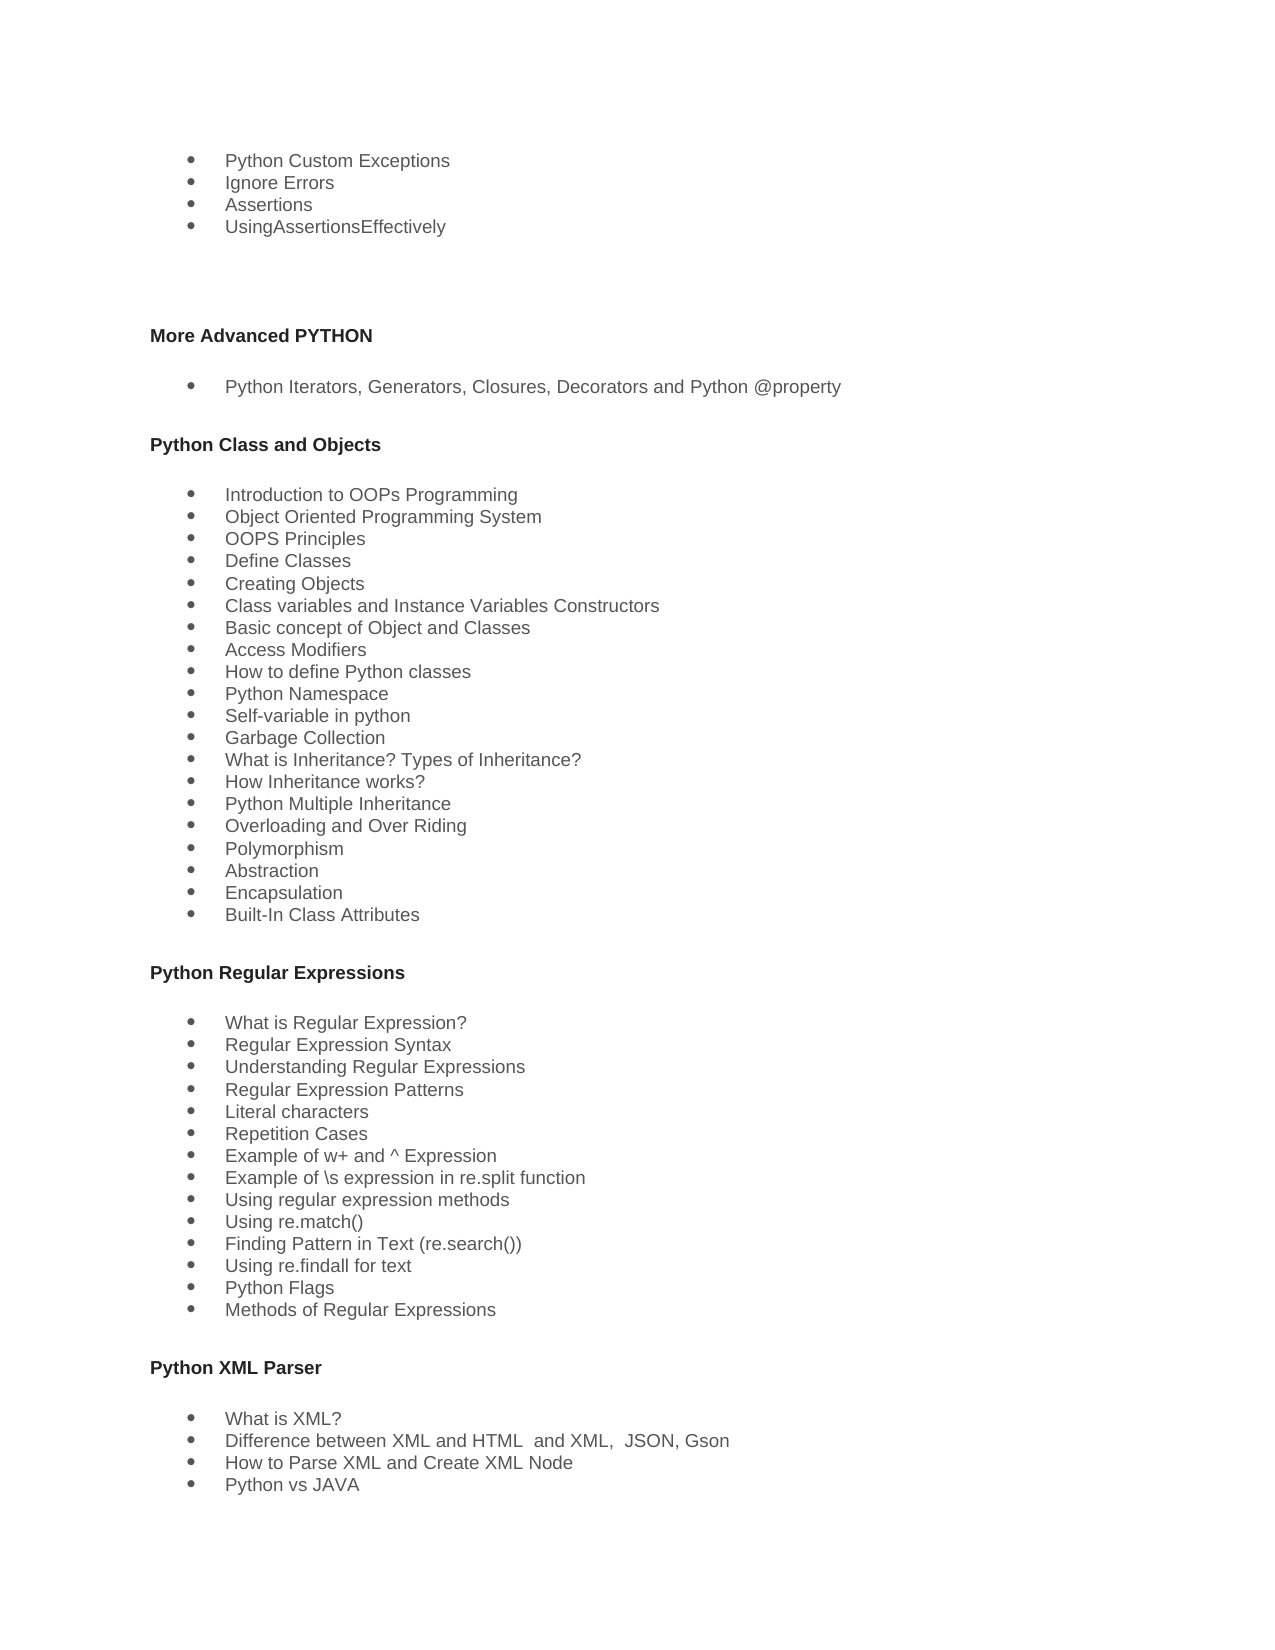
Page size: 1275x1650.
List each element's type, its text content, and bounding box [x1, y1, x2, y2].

list Python Namespace [187, 683, 1125, 705]
list Encapsulation [187, 882, 1125, 904]
list Creating Objects [187, 572, 1125, 594]
list Regular Expression Patterns [187, 1078, 1125, 1101]
list Define Classes [187, 550, 1125, 572]
list Ignore Errors [187, 172, 1125, 194]
list Methods of Regular Expressions [187, 1299, 1125, 1321]
list Using regular expression methods [187, 1189, 1125, 1211]
text More Advanced PYTHON [150, 318, 1125, 346]
list Example of \s expression in re.split function [187, 1167, 1125, 1189]
list Finding Pattern in Text (re.search()) [187, 1233, 1125, 1255]
list Object Oriented Programming System [187, 506, 1125, 528]
list Python vs JAVA [187, 1474, 1125, 1496]
list Repetition Cases [187, 1123, 1125, 1145]
list Garbage Collection [187, 727, 1125, 749]
list Built-In Class Attributes [187, 904, 1125, 926]
list OOPS Principles [187, 528, 1125, 550]
list Access Modifiers [187, 639, 1125, 661]
list Regular Expression Syntax [187, 1034, 1125, 1056]
list Assertions [187, 194, 1125, 216]
list Literal characters [187, 1101, 1125, 1123]
list What is Inheritance? Types of Inheritance? [187, 749, 1125, 771]
list UsingAssertionsEffectively [187, 216, 1125, 238]
list Python Flags [187, 1277, 1125, 1299]
list Understanding Regular Expressions [187, 1056, 1125, 1078]
list Difference between XML and HTML and XML, JSON, Gson [187, 1430, 1125, 1452]
list How to define Python classes [187, 661, 1125, 683]
list Abstraction [187, 859, 1125, 882]
text Python XML Parser [150, 1351, 1125, 1379]
list Using re.match() [187, 1211, 1125, 1233]
list Overloading and Over Riding [187, 815, 1125, 837]
list How Inheritance works? [187, 771, 1125, 793]
list What is XML? [187, 1408, 1125, 1430]
list Using re.findall for text [187, 1255, 1125, 1277]
list Introduction to OOPs Programming [187, 484, 1125, 506]
list Basic concept of Object and Classes [187, 617, 1125, 639]
text Python Class and Objects [150, 427, 1125, 455]
list How to Parse XML and Create XML Node [187, 1452, 1125, 1474]
list Polymorphism [187, 837, 1125, 859]
list Python Multiple Inheritance [187, 793, 1125, 815]
text Python Regular Expressions [150, 955, 1125, 983]
list What is Regular Expression? [187, 1012, 1125, 1034]
list Example of w+ and ^ Expression [187, 1145, 1125, 1167]
list Class variables and Instance Variables Constructors [187, 594, 1125, 617]
list Self-variable in python [187, 705, 1125, 727]
list Python Custom Exceptions [187, 150, 1125, 172]
list Python Iterators, Generators, Closures, Decorators and Python @property [187, 376, 1125, 398]
